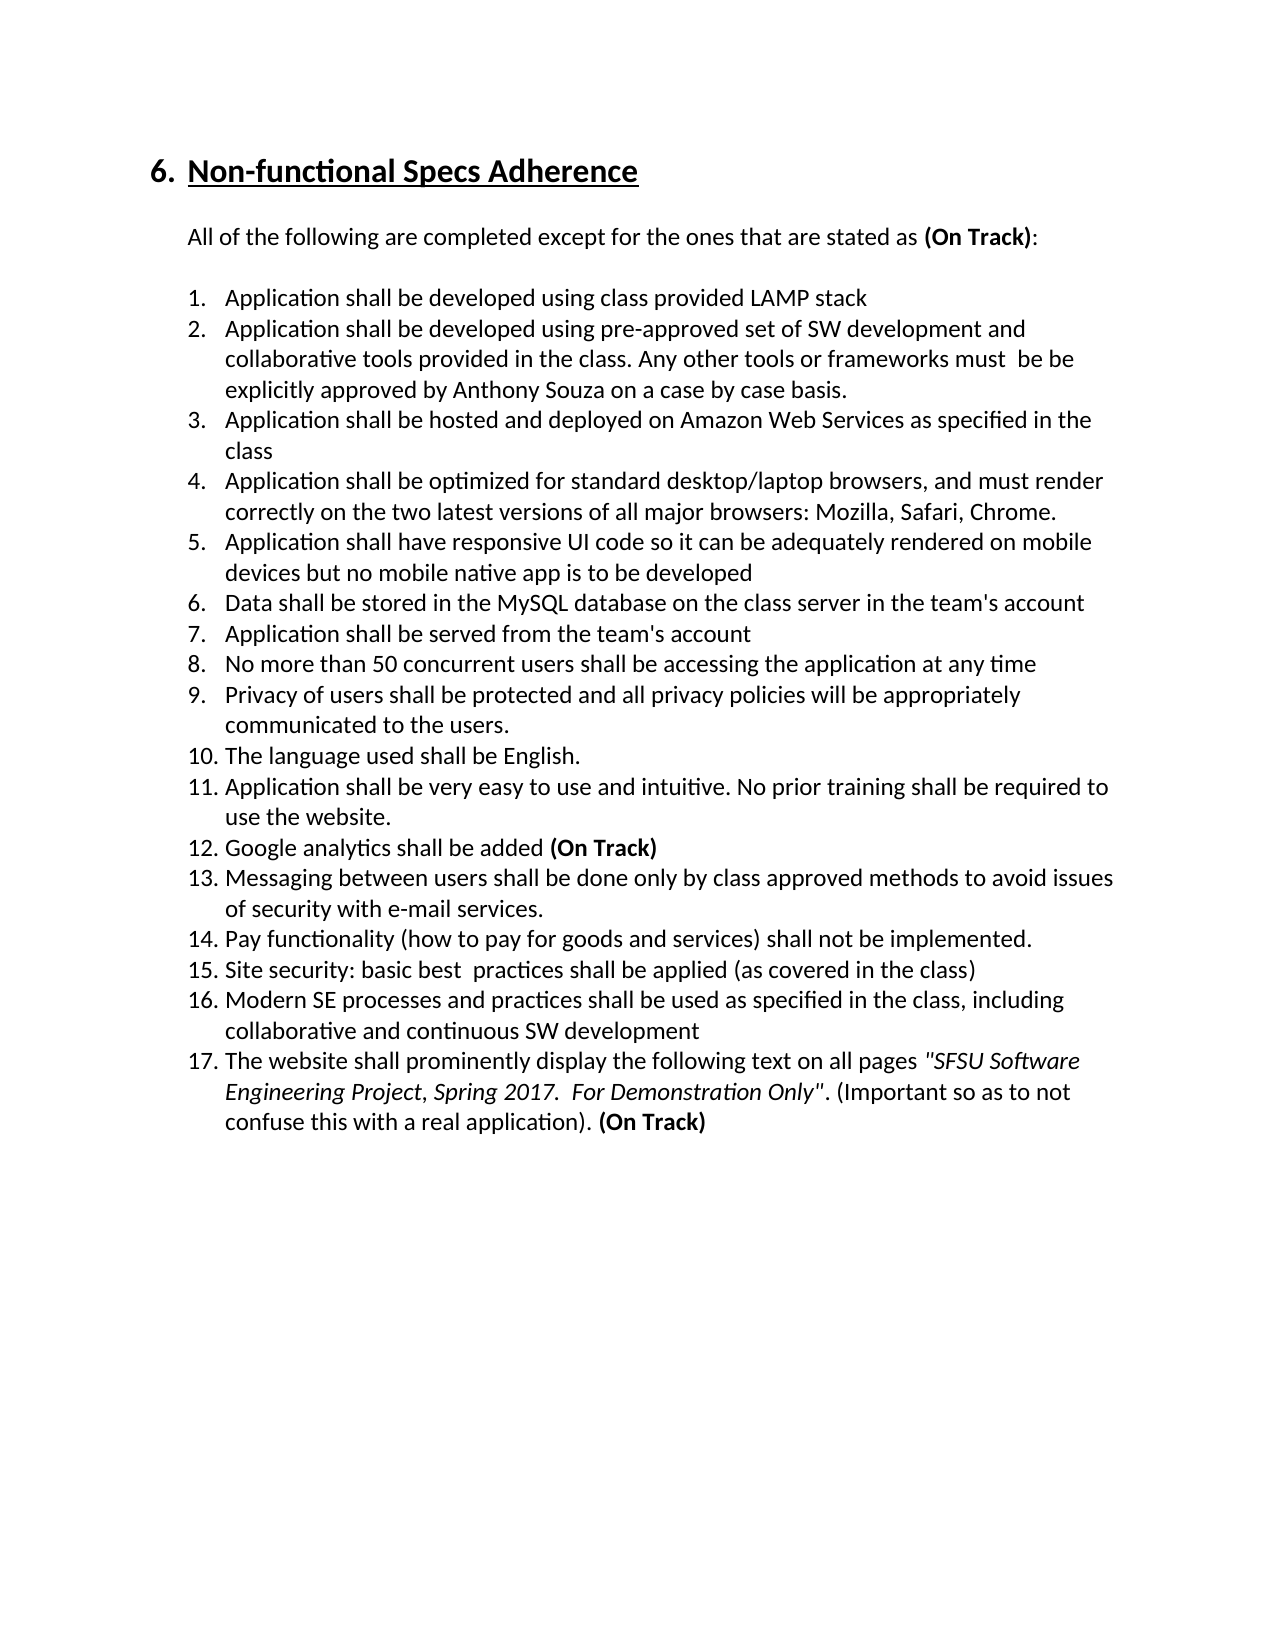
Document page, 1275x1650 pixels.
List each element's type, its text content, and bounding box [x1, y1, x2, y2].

list Application shall be developed using class provided LAMP stack [187, 282, 1125, 313]
list Data shall be stored in the MySQL database on the class server in the team's account [187, 587, 1125, 618]
list Messaging between users shall be done only by class approved methods to avoid issues of security with e-mail services. [187, 862, 1125, 923]
list Application shall be hosted and deployed on Amazon Web Services as specified in the class [187, 404, 1125, 465]
list The language used shall be English. [187, 740, 1125, 771]
list Application shall have responsive UI code so it can be adequately rendered on mobile devices but no mobile native app is to be developed [187, 526, 1125, 587]
list Application shall be very easy to use and intuitive. No prior training shall be required to use the website. [187, 771, 1125, 832]
list Modern SE processes and practices shall be used as specified in the class, including collaborative and continuous SW development [187, 984, 1125, 1045]
list The website shall prominently display the following text on all pages "SFSU Software Engineering Project, Spring 2017. For Demonstration Only". (Important so as to not confuse this with a real application). (On Track) [187, 1045, 1125, 1137]
list Privacy of users shall be protected and all privacy policies will be appropriately communicated to the users. [187, 679, 1125, 740]
list Application shall be optimized for standard desktop/laptop browsers, and must render correctly on the two latest versions of all major browsers: Mozilla, Safari, Chrome. [187, 465, 1125, 526]
list Google analytics shall be added (On Track) [187, 832, 1125, 862]
list Non-functional Specs Adherence [150, 150, 1125, 191]
list Application shall be served from the team's account [187, 618, 1125, 648]
list Pay functionality (how to pay for goods and services) shall not be implemented. [187, 923, 1125, 954]
list Application shall be developed using pre-approved set of SW development and collaborative tools provided in the class. Any other tools or frameworks must be be explicitly approved by Anthony Souza on a case by case basis. [187, 313, 1125, 404]
list No more than 50 concurrent users shall be accessing the application at any time [187, 648, 1125, 679]
list All of the following are completed except for the ones that are stated as (On Track): [187, 221, 1125, 252]
list Site security: basic best practices shall be applied (as covered in the class) [187, 954, 1125, 984]
